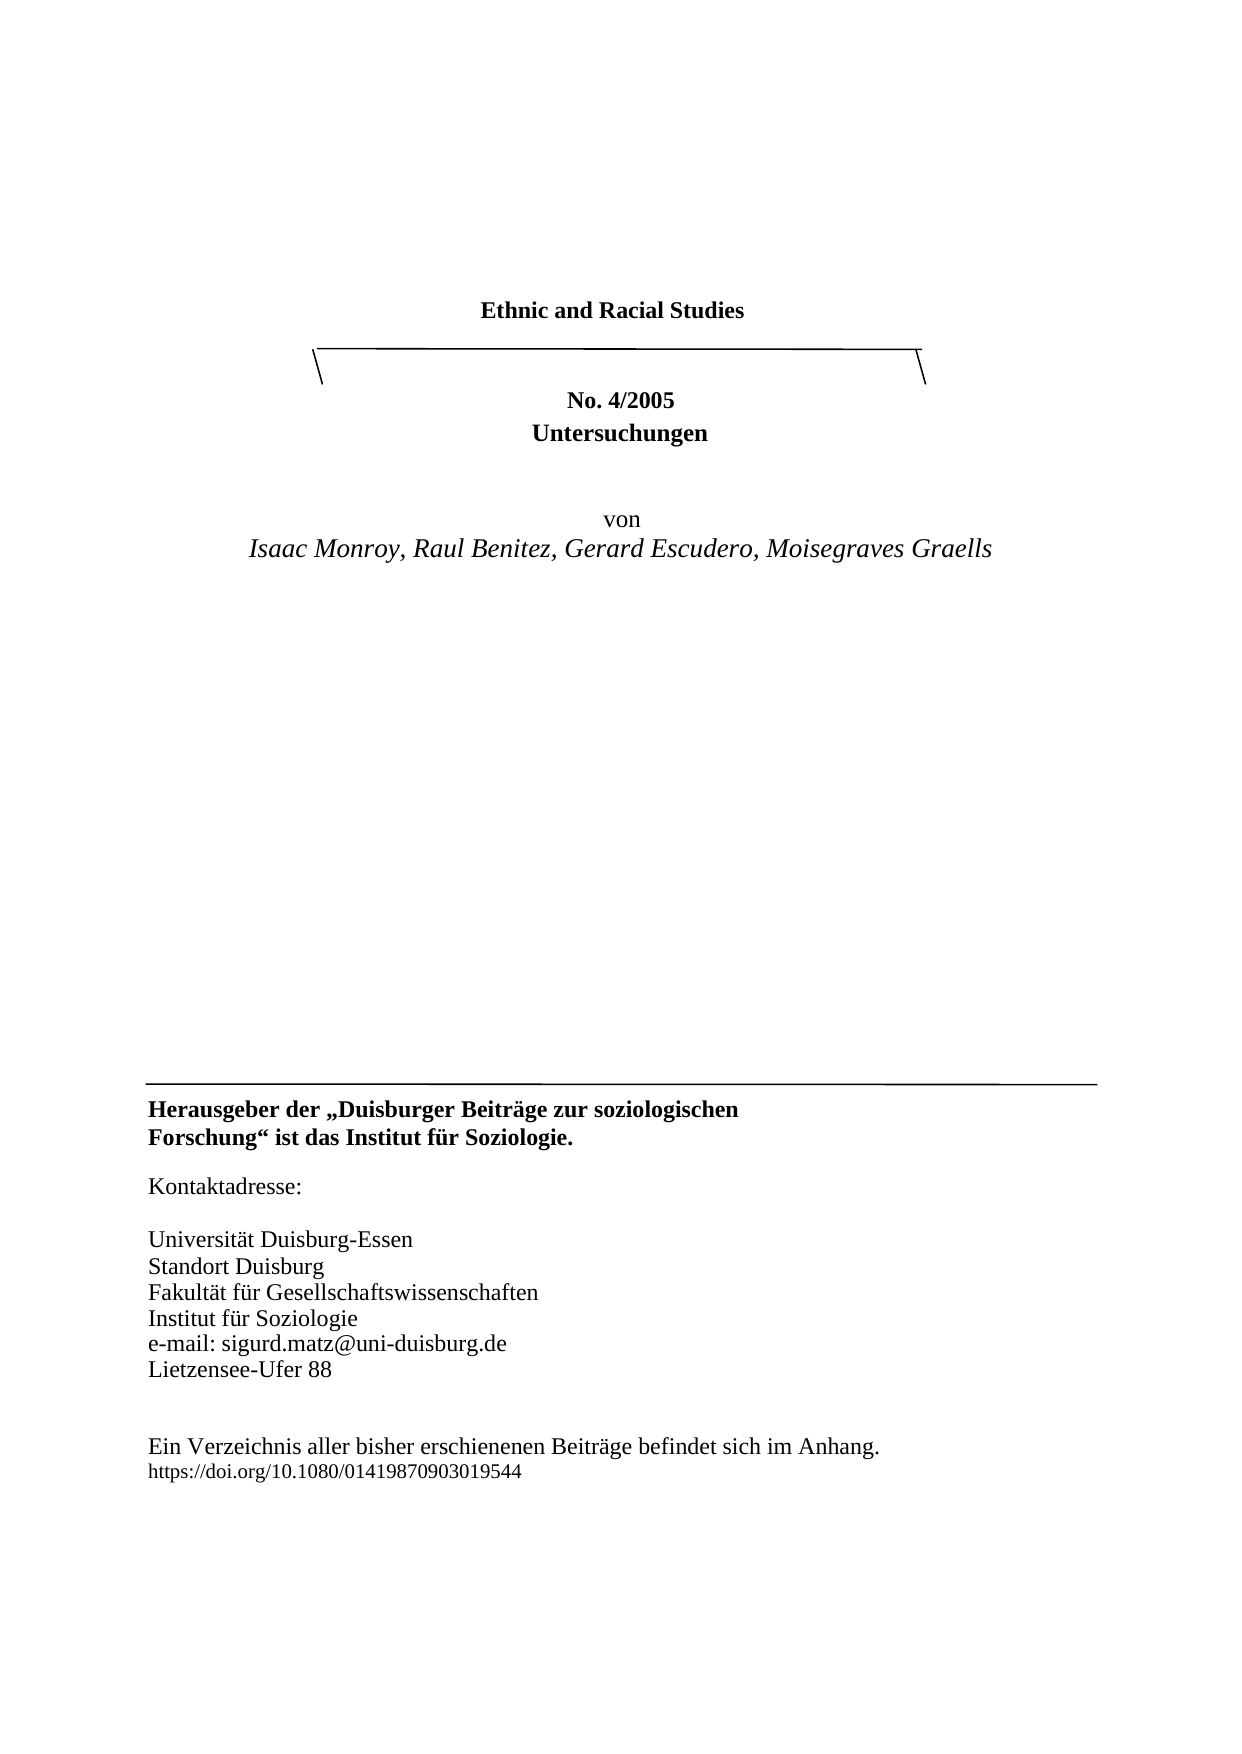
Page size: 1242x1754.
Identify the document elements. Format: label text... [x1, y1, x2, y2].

text No. 4/2005 [148, 386, 1094, 414]
text Universität Duisburg-Essen [148, 1225, 1092, 1253]
text Standort Duisburg [148, 1253, 1092, 1280]
text Fakultät für Gesellschaftswissenschaften [148, 1280, 1092, 1306]
text Institut für Soziologie [148, 1306, 1092, 1332]
text Lietzensee-Ufer 88 [148, 1357, 443, 1383]
text von [148, 504, 1096, 533]
text Ein Verzeichnis aller bisher erschienenen Beiträge befindet sich im Anhang. [148, 1432, 1092, 1459]
text Isaac Monroy, Raul Benitez, Gerard Escudero, Moisegraves Graells [148, 533, 1094, 564]
text Herausgeber der „Duisburger Beiträge zur soziologischen Forschung“ ist das Institut für Soziologie. [148, 1096, 837, 1150]
text https://doi.org/10.1080/01419870903019544 [148, 1459, 1092, 1483]
text Kontaktadresse: [148, 1172, 1092, 1199]
text e-mail: sigurd.matz@uni-duisburg.de [148, 1332, 1092, 1357]
text Untersuchungen [148, 418, 1092, 446]
text Ethnic and Racial Studies [148, 297, 1077, 324]
